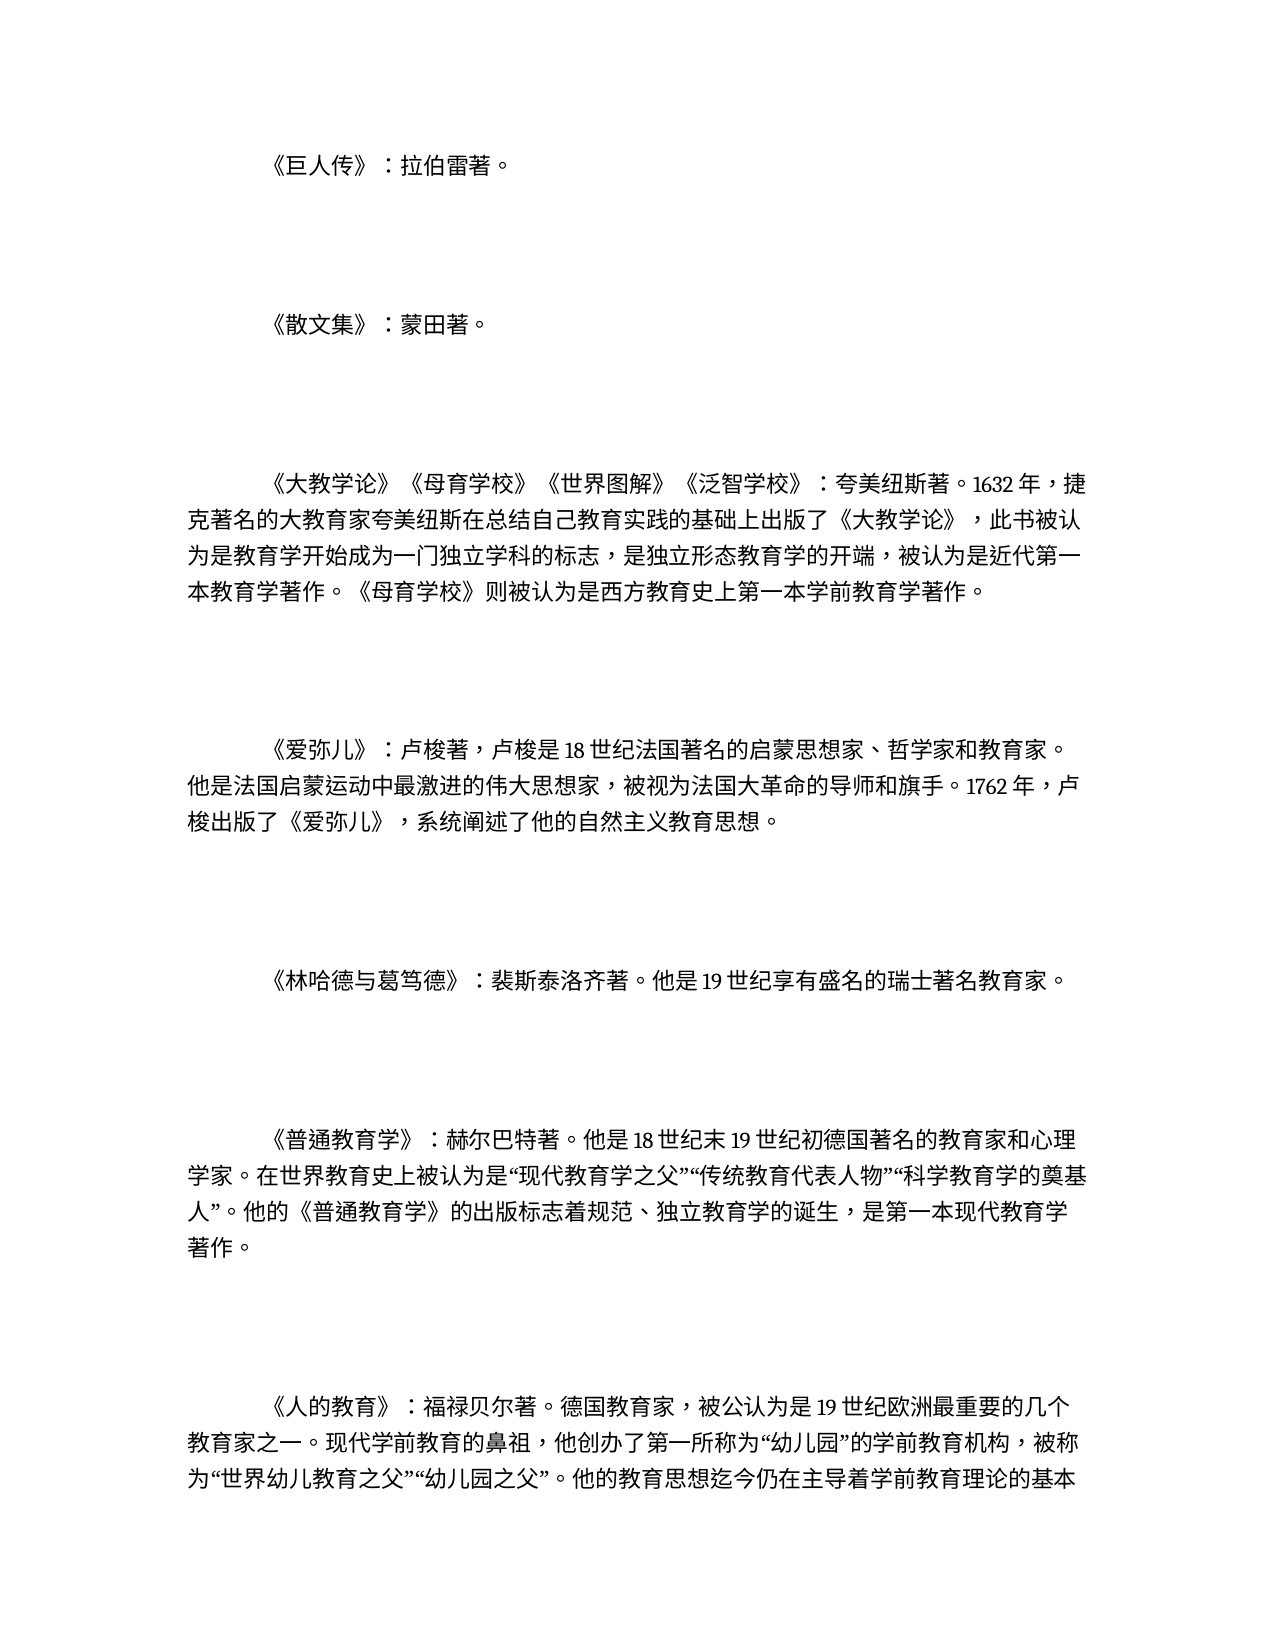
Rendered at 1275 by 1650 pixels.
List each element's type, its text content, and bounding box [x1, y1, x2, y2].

text 《散文集》：蒙田著。 [187, 309, 1087, 340]
text 《爱弥儿》：卢梭著，卢梭是18世纪法国著名的启蒙思想家、哲学家和教育家。他是法国启蒙运动中最激进的伟大思想家，被视为法国大革命的导师和旗手。1762年，卢梭出版了《爱弥儿》，系统阐述了他的自然主义教育思想。 [187, 734, 1087, 837]
text 《大教学论》《母育学校》《世界图解》《泛智学校》：夸美纽斯著。1632年，捷克著名的大教育家夸美纽斯在总结自己教育实践的基础上出版了《大教学论》，此书被认为是教育学开始成为一门独立学科的标志，是独立形态教育学的开端，被认为是近代第一本教育学著作。《母育学校》则被认为是西方教育史上第一本学前教育学著作。 [187, 468, 1087, 607]
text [187, 1391, 1087, 1494]
text 《普通教育学》：赫尔巴特著。他是18世纪末19世纪初德国著名的教育家和心理学家。在世界教育史上被认为是“现代教育学之父”“传统教育代表人物”“科学教育学的奠基人”。他的《普通教育学》的出版标志着规范、独立教育学的诞生，是第一本现代教育学著作。 [187, 1124, 1087, 1263]
text 《林哈德与葛笃德》：裴斯泰洛齐著。他是19世纪享有盛名的瑞士著名教育家。 [187, 965, 1087, 996]
text 《巨人传》：拉伯雷著。 [187, 150, 1087, 181]
